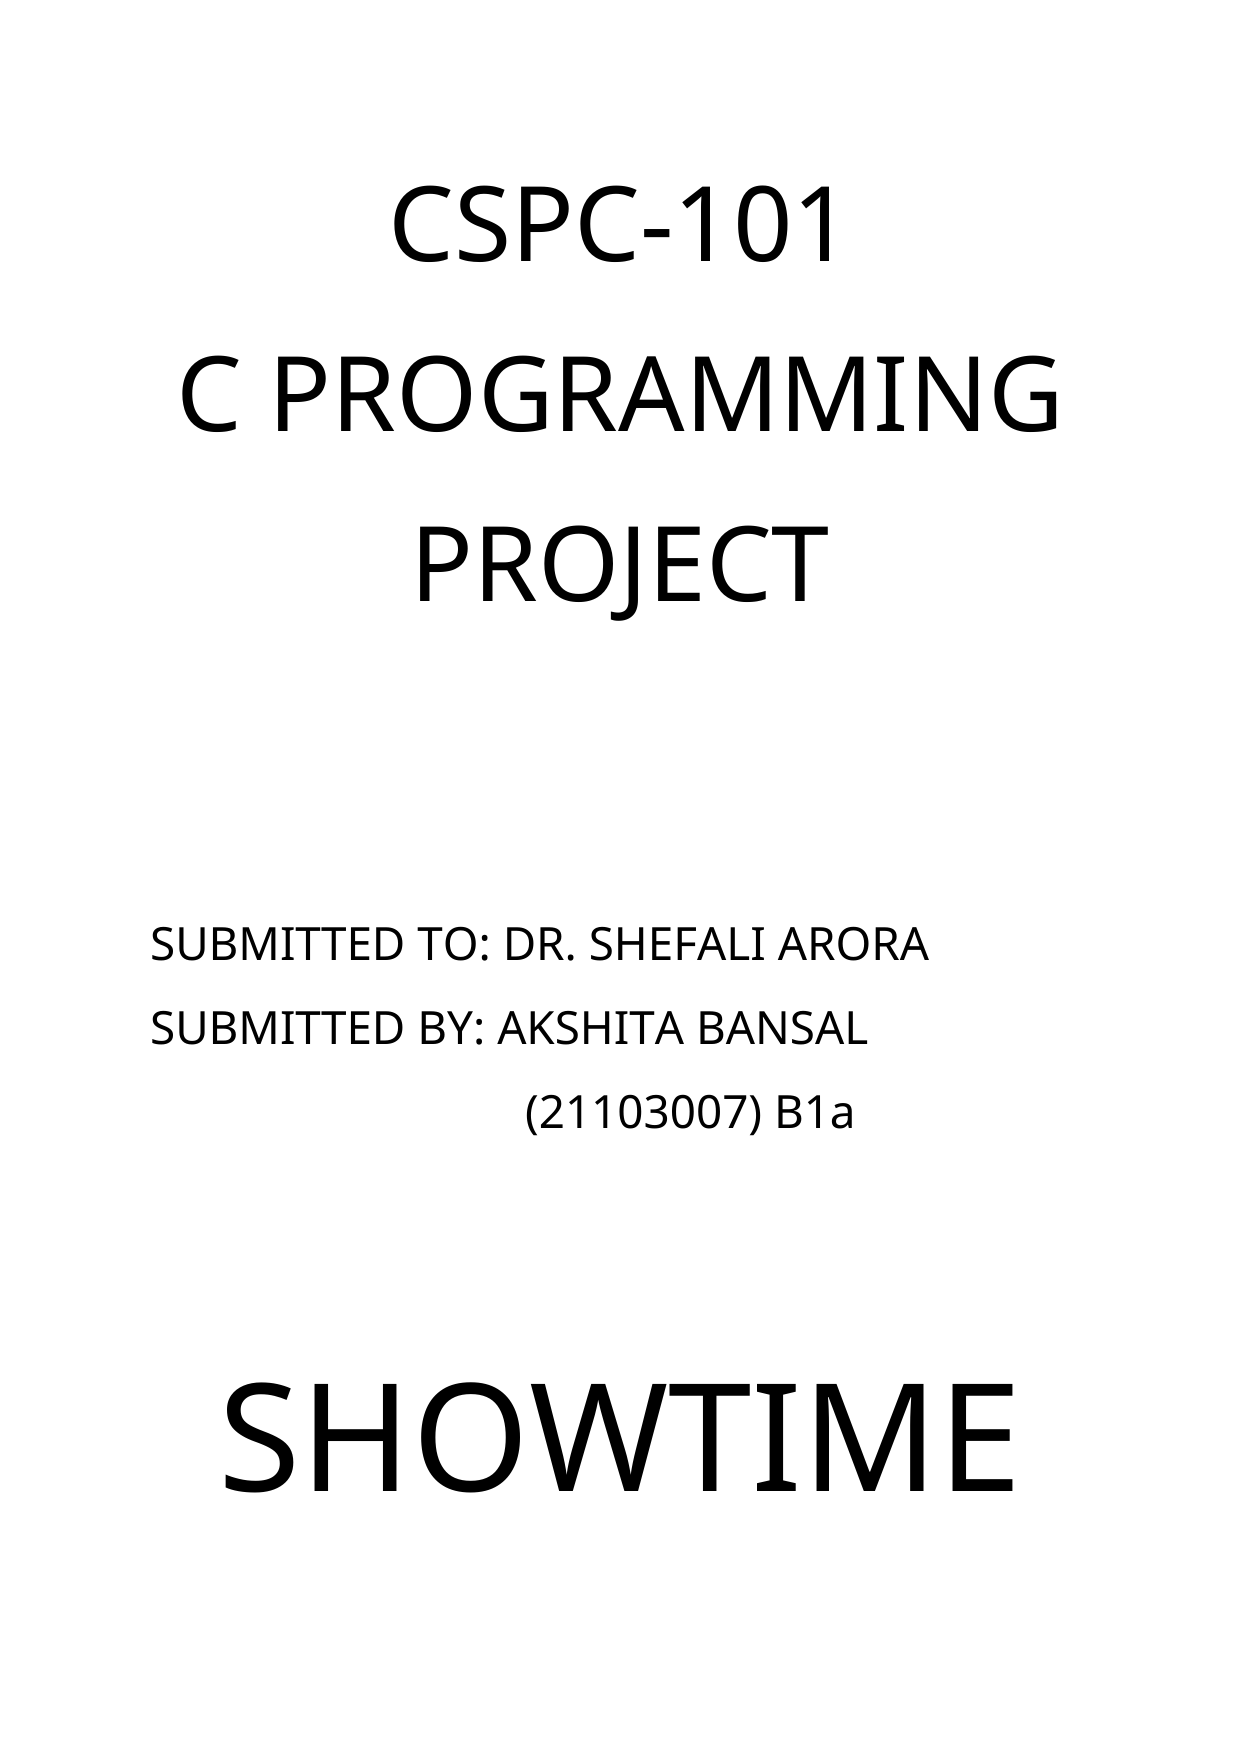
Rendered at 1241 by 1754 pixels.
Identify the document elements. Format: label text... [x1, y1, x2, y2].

text C PROGRAMMING [150, 320, 1090, 462]
text SUBMITTED BY: AKSHITA BANSAL [150, 995, 1090, 1058]
text PROJECT [150, 489, 1090, 631]
text SHOWTIME [150, 1331, 1090, 1535]
text (21103007) B1a [450, 1079, 1090, 1142]
text SUBMITTED TO: DR. SHEFALI ARORA [150, 911, 1090, 974]
text CSPC-101 [150, 150, 1090, 292]
